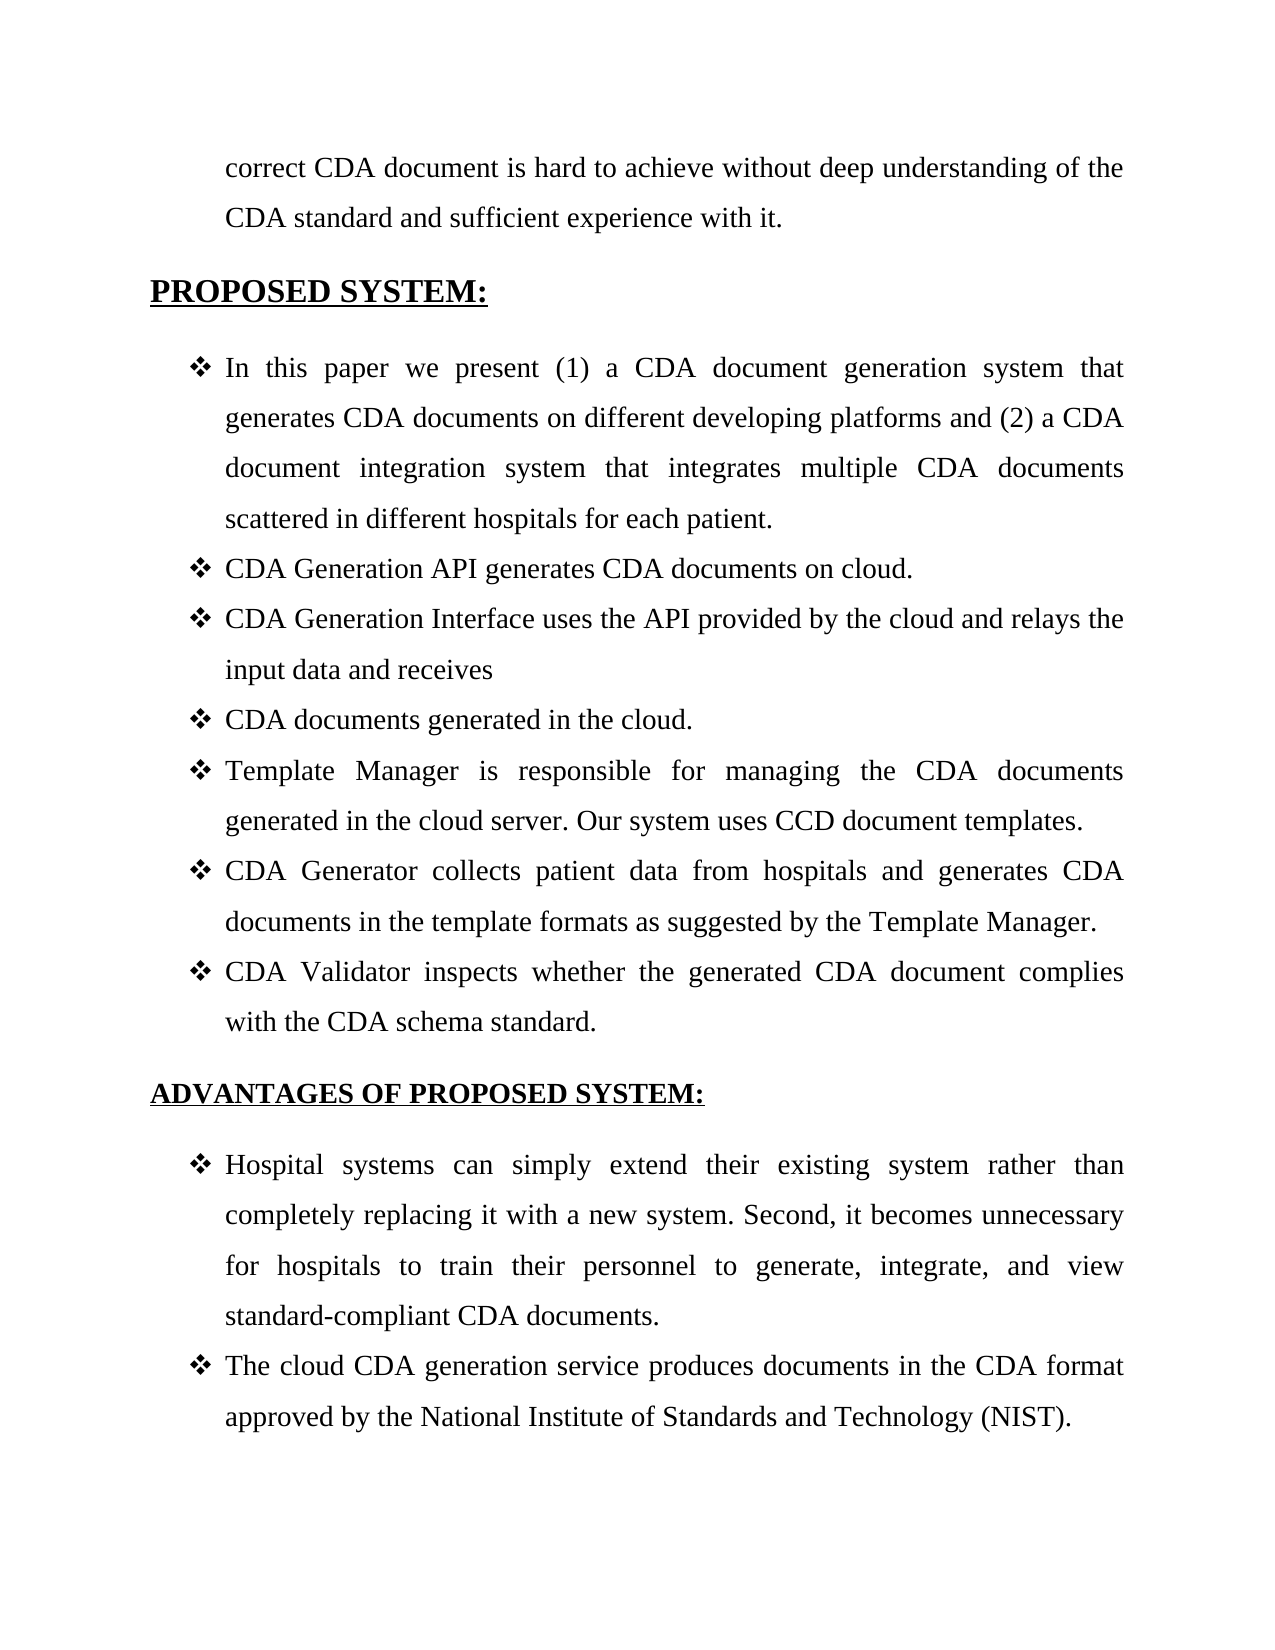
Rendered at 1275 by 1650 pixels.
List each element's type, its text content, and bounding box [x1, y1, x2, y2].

list CDA documents generated in the cloud. [187, 702, 1125, 736]
list Hospital systems can simply extend their existing system rather than completely replacing it with a new system. Second, it becomes unnecessary for hospitals to train their personnel to generate, integrate, and view standard-compliant CDA documents. [187, 1147, 1125, 1331]
list The cloud CDA generation service produces documents in the CDA format approved by the National Institute of Standards and Technology (NIST). [187, 1348, 1125, 1432]
list CDA Generator collects patient data from hospitals and generates CDA documents in the template formats as suggested by the Template Manager. [187, 853, 1125, 937]
list CDA Generation API generates CDA documents on cloud. [187, 551, 1125, 585]
list CDA Validator inspects whether the generated CDA document complies with the CDA schema standard. [187, 954, 1125, 1038]
text ADVANTAGES OF PROPOSED SYSTEM: [150, 1076, 1125, 1109]
list In this paper we present (1) a CDA document generation system that generates CDA documents on different developing platforms and (2) a CDA document integration system that integrates multiple CDA documents scattered in different hospitals for each patient. [187, 350, 1125, 534]
list Template Manager is responsible for managing the CDA documents generated in the cloud server. Our system uses CCD document templates. [187, 753, 1125, 837]
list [187, 150, 1125, 234]
list CDA Generation Interface uses the API provided by the cloud and relays the input data and receives [187, 602, 1125, 686]
text PROPOSED SYSTEM: [150, 271, 1125, 310]
